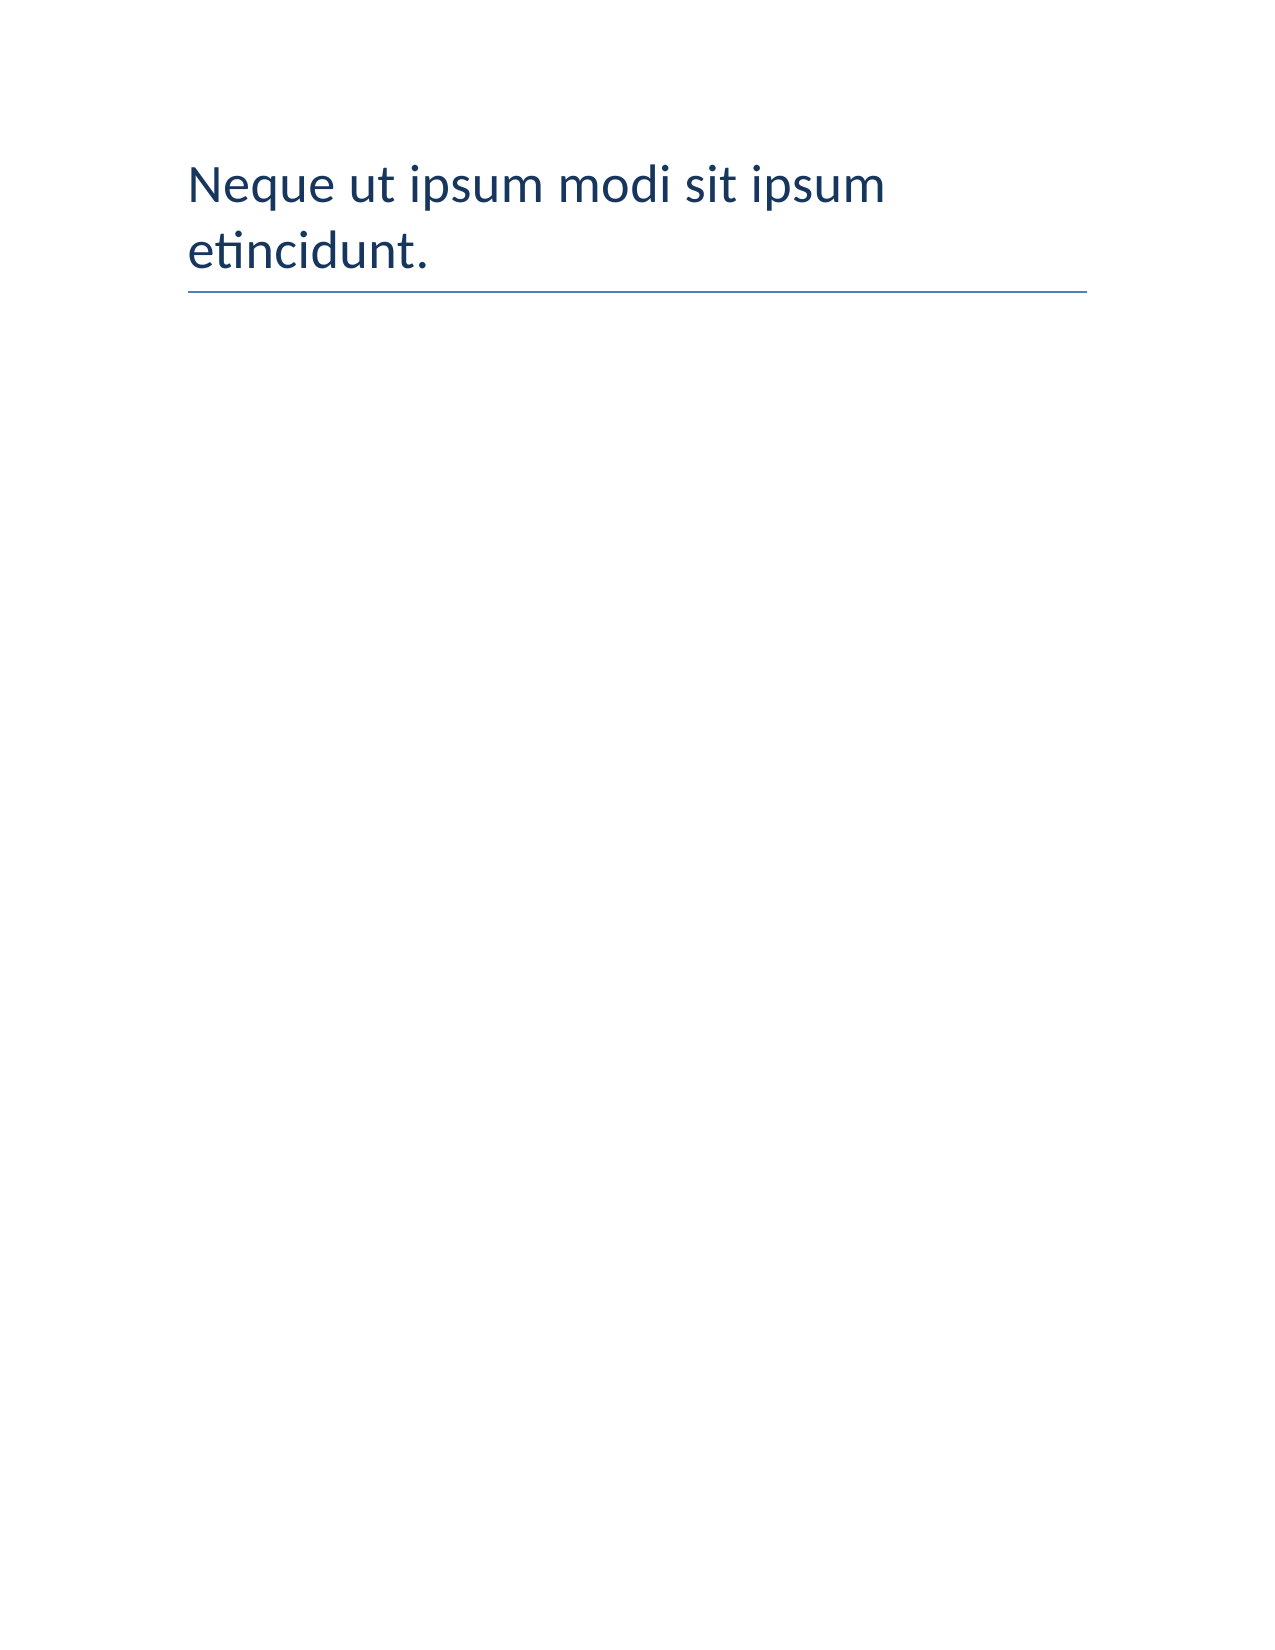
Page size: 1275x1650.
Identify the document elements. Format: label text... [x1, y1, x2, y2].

title Neque ut ipsum modi sit ipsum etincidunt. [187, 150, 1087, 293]
